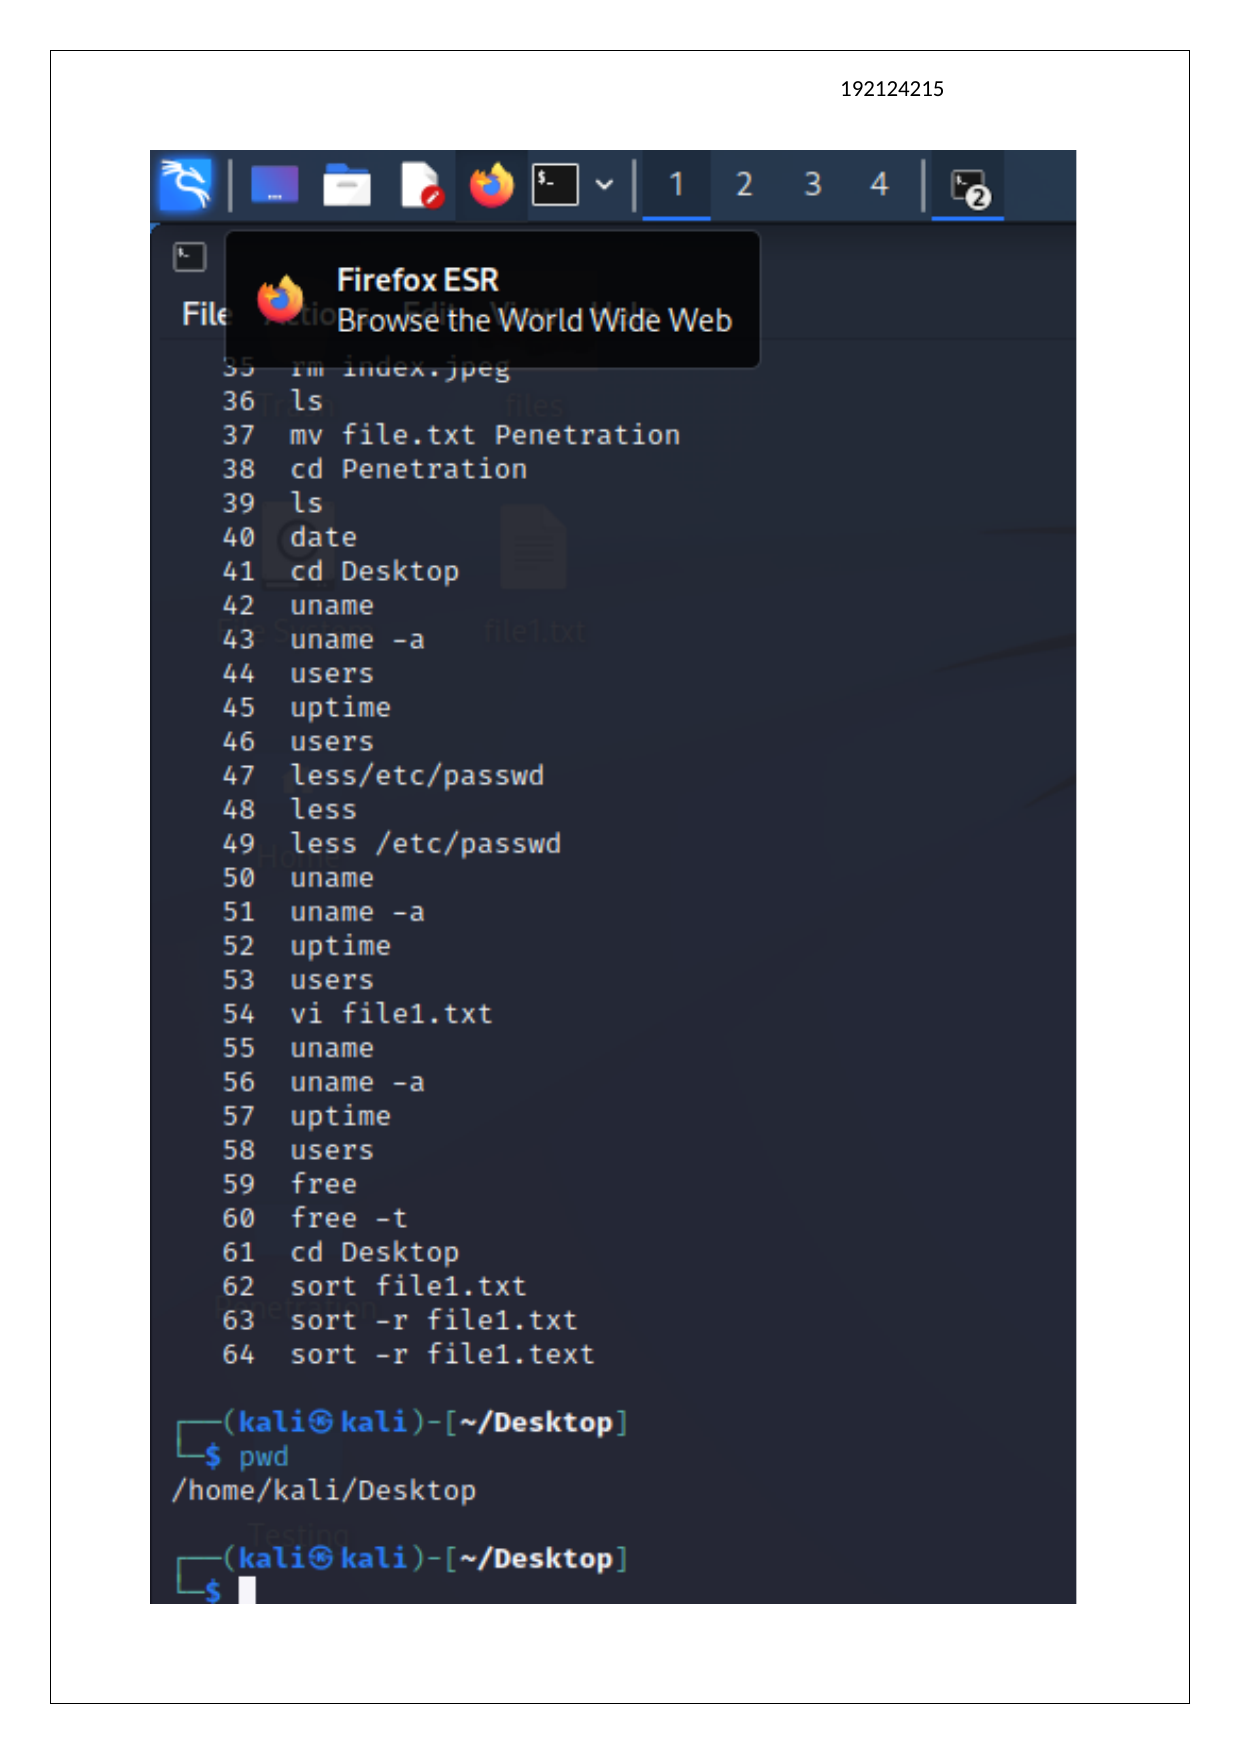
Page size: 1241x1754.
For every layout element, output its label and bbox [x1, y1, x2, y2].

picture [150, 150, 1077, 1604]
